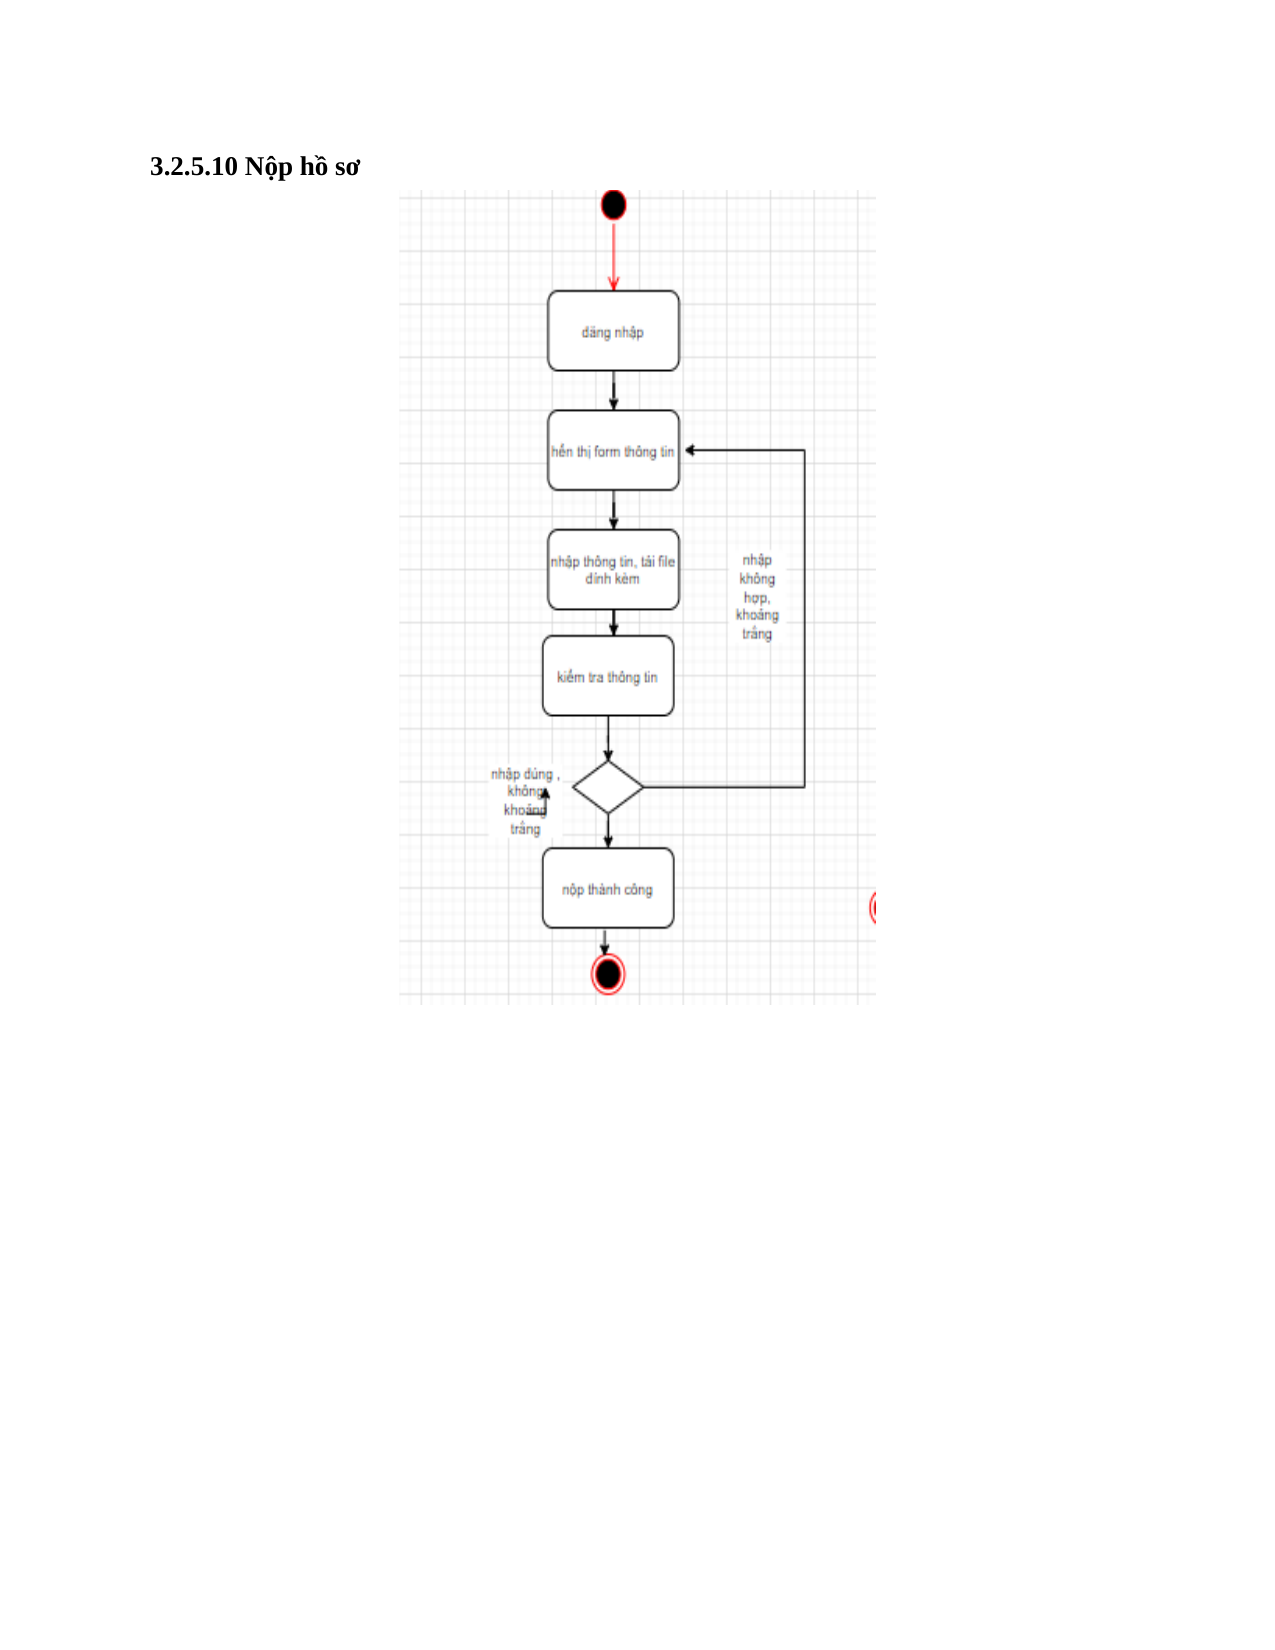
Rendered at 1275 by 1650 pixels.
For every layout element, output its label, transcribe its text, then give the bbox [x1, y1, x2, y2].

picture [399, 190, 876, 1005]
subtitle 3.2.5.10 Nộp hồ sơ [150, 150, 1125, 181]
